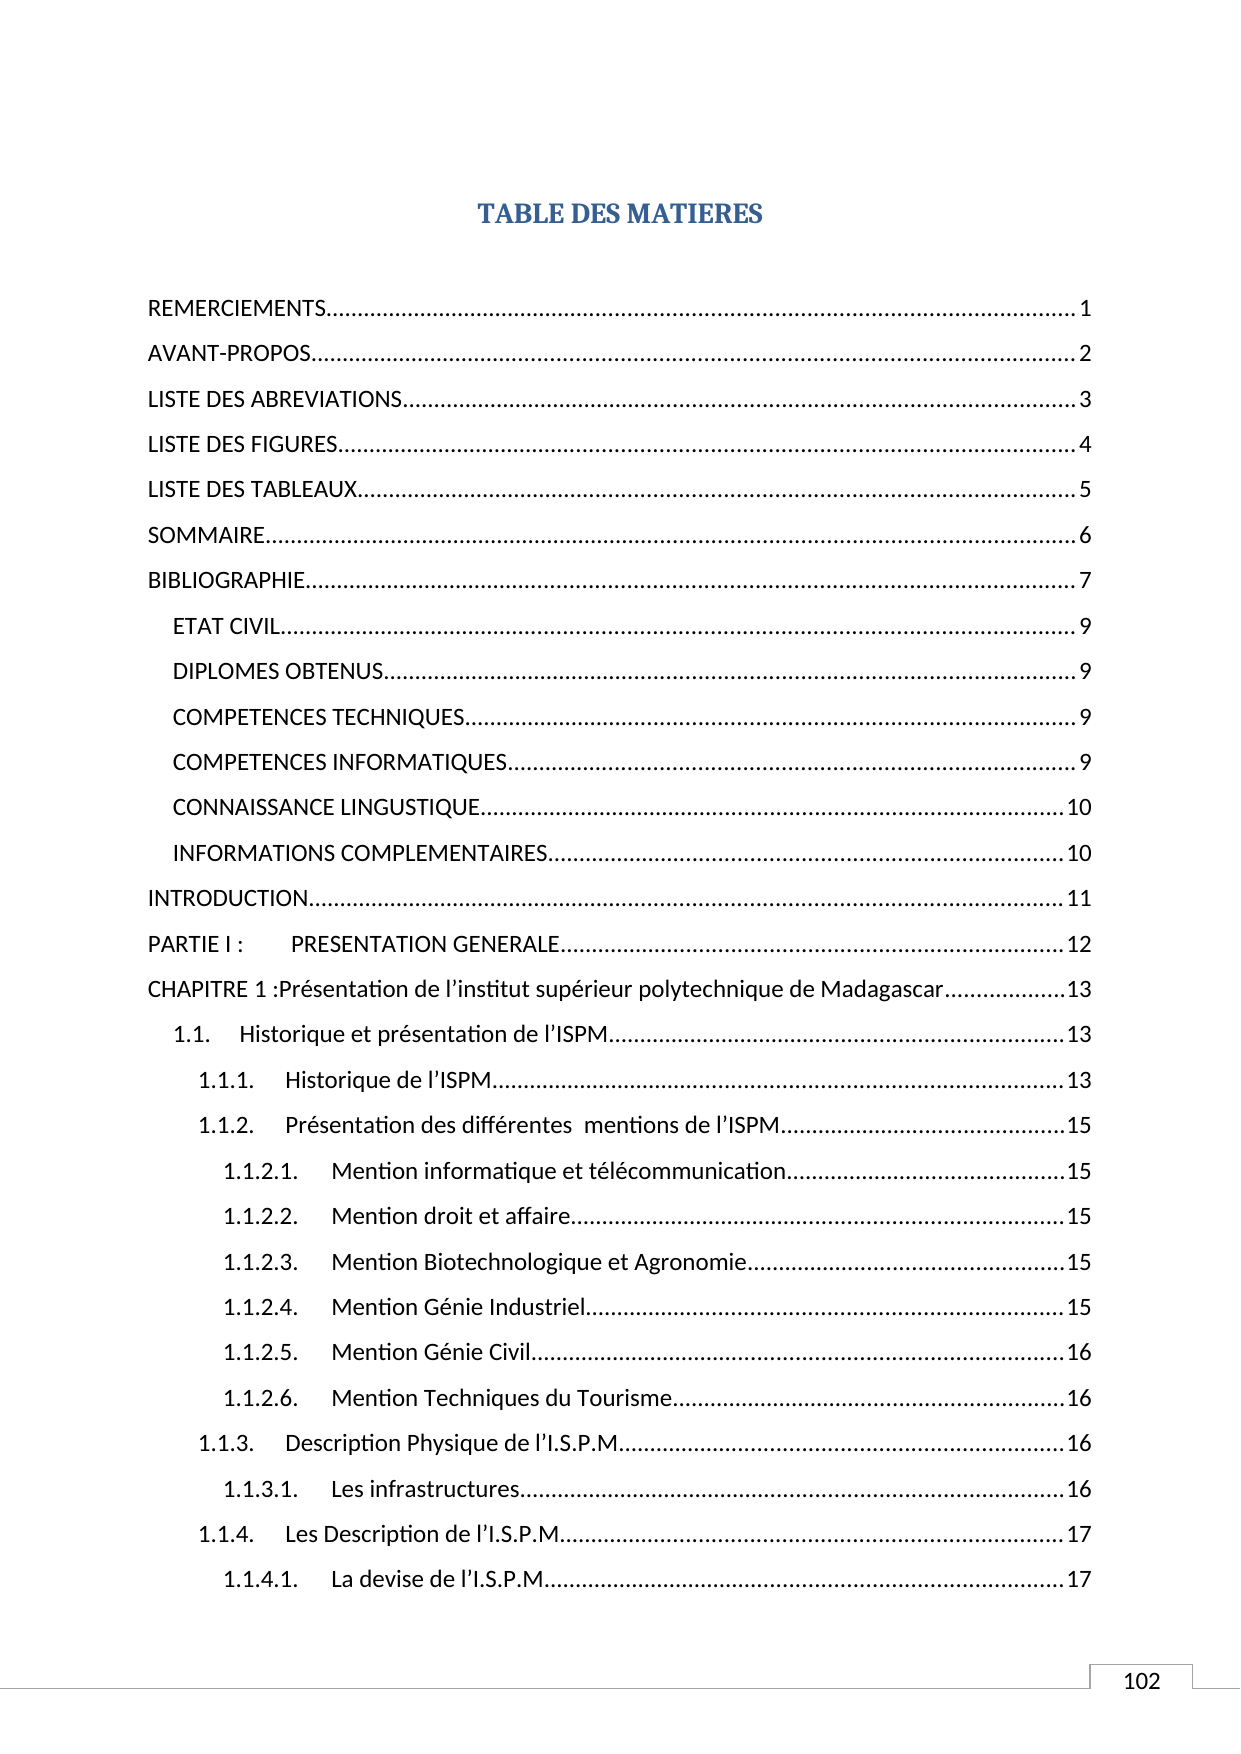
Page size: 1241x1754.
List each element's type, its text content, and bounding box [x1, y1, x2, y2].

text 1.1. Historique et présentation de l’ISPM 13 [173, 1019, 1093, 1049]
text REMERCIEMENTS 1 [148, 292, 1093, 322]
text SOMMAIRE 6 [148, 519, 1093, 549]
text COMPETENCES INFORMATIQUES 9 [173, 746, 1093, 777]
text LISTE DES FIGURES 4 [148, 428, 1093, 459]
text 1.1.2.3. Mention Biotechnologique et Agronomie 15 [223, 1246, 1093, 1276]
text 1.1.2.5. Mention Génie Civil 16 [223, 1337, 1093, 1367]
text 1.1.2. Présentation des différentes mentions de l’ISPM 15 [198, 1109, 1093, 1140]
text CHAPITRE 1 :Présentation de l’institut supérieur polytechnique de Madagascar 13 [148, 973, 1093, 1004]
text INTRODUCTION 11 [148, 882, 1093, 913]
text INFORMATIONS COMPLEMENTAIRES 10 [173, 837, 1093, 867]
text 1.1.3.1. Les infrastructures 16 [223, 1473, 1093, 1503]
text 1.1.1. Historique de l’ISPM 13 [198, 1064, 1093, 1094]
text 1.1.2.4. Mention Génie Industriel 15 [223, 1291, 1093, 1322]
text LISTE DES TABLEAUX 5 [148, 474, 1093, 504]
text 1.1.2.6. Mention Techniques du Tourisme 16 [223, 1382, 1093, 1412]
text BIBLIOGRAPHIE 7 [148, 564, 1093, 595]
subtitle TABLE DES MATIERES [148, 198, 1093, 231]
text LISTE DES ABREVIATIONS 3 [148, 383, 1093, 413]
text 1.1.4. Les Description de l’I.S.P.M 17 [198, 1518, 1093, 1549]
text COMPETENCES TECHNIQUES 9 [173, 701, 1093, 731]
text 1.1.2.1. Mention informatique et télécommunication 15 [223, 1155, 1093, 1185]
text 1.1.3. Description Physique de l’I.S.P.M 16 [198, 1427, 1093, 1458]
text PARTIE I : PRESENTATION GENERALE 12 [148, 928, 1093, 958]
text AVANT-PROPOS 2 [148, 337, 1093, 368]
text ETAT CIVIL 9 [173, 610, 1093, 640]
text DIPLOMES OBTENUS 9 [173, 655, 1093, 686]
text 1.1.4.1. La devise de l’I.S.P.M 17 [223, 1564, 1093, 1594]
text 1.1.2.2. Mention droit et affaire 15 [223, 1200, 1093, 1231]
text CONNAISSANCE LINGUSTIQUE 10 [173, 792, 1093, 822]
